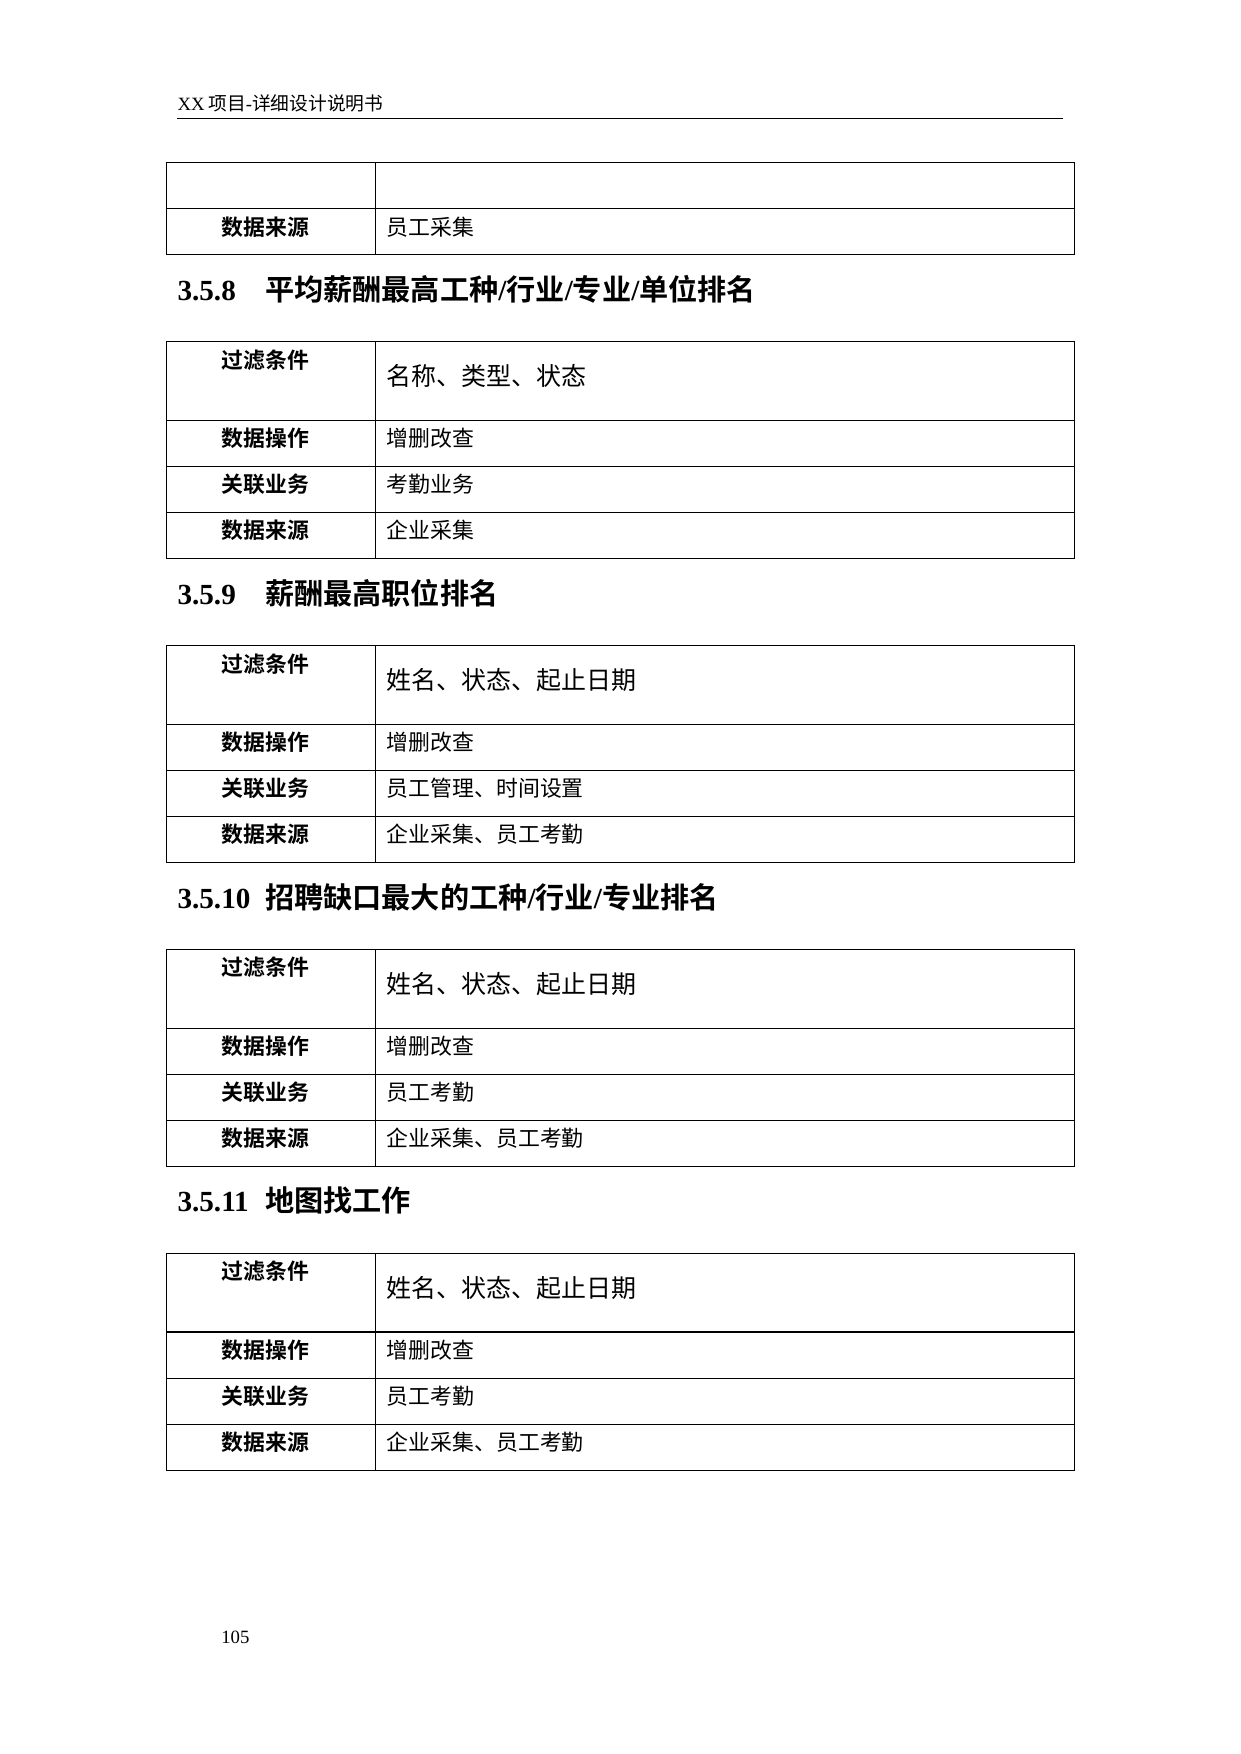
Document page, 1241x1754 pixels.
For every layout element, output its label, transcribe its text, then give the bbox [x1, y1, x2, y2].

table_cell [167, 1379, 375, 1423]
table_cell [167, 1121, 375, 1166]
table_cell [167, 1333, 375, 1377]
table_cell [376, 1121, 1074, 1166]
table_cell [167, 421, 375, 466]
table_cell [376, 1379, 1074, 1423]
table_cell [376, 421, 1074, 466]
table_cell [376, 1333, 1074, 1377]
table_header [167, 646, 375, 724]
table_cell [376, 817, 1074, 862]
subtitle 招聘缺口最大的工种/行业/专业排名 [177, 863, 1063, 928]
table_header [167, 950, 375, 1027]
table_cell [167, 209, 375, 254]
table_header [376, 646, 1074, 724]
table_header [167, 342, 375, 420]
subtitle 平均薪酬最高工种/行业/专业/单位排名 [177, 255, 1063, 320]
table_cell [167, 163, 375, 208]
subtitle 薪酬最高职位排名 [177, 559, 1063, 624]
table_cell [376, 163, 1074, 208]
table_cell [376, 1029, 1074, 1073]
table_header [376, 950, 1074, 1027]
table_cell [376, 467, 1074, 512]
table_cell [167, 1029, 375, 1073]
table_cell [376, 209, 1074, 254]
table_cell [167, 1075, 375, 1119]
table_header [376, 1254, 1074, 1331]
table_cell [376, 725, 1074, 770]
subtitle 地图找工作 [177, 1167, 1063, 1232]
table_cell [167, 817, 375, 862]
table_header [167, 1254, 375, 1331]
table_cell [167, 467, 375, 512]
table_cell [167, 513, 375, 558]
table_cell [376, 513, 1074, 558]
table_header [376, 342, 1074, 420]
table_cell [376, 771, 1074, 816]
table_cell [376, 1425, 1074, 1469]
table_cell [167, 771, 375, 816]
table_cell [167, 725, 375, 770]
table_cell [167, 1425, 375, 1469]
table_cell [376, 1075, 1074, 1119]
